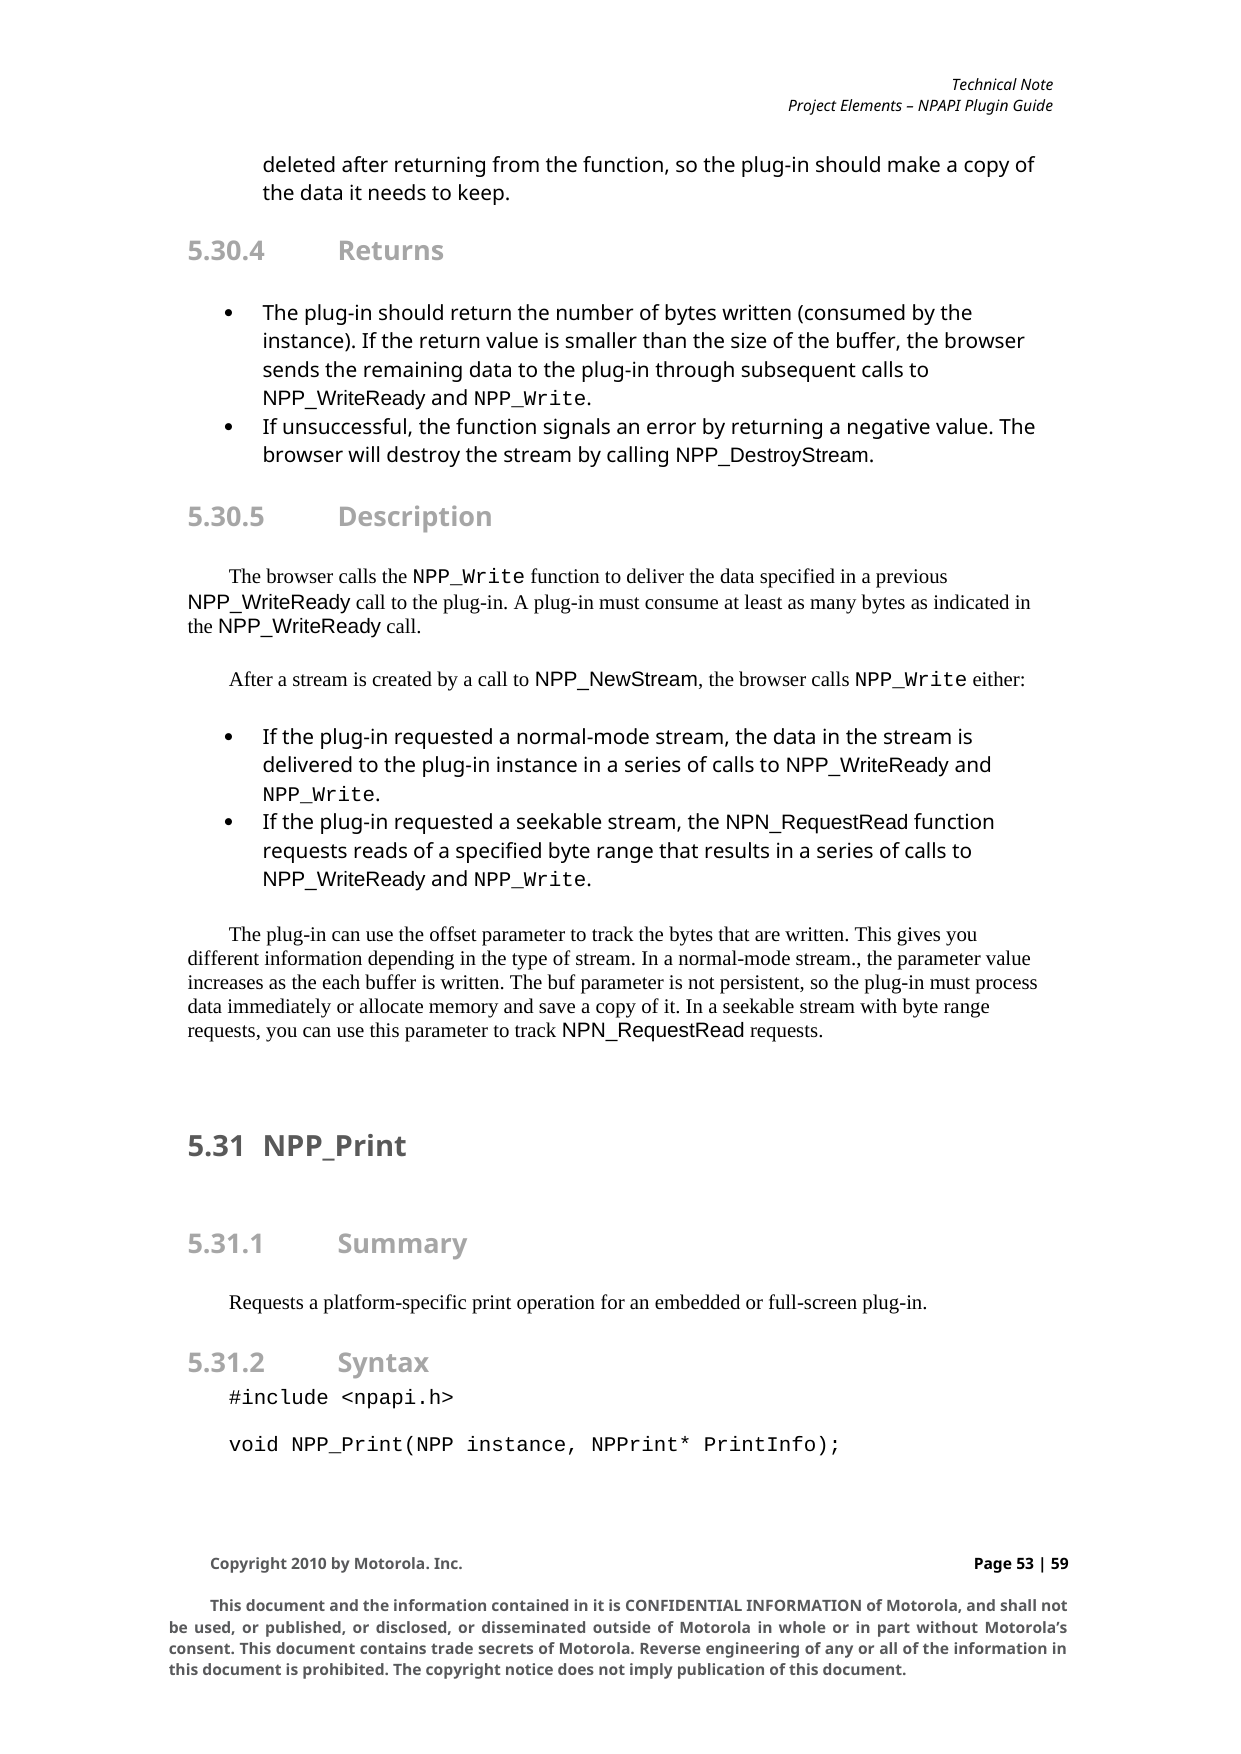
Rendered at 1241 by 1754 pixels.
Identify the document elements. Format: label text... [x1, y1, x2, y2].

text The browser calls the NPP_Write function to deliver the data specified in a previous NPP_WriteReady call to the plug-in. A plug-in must consume at least as many bytes as indicated in the NPP_WriteReady call. [187, 564, 1053, 638]
text Requests a platform-specific print operation for an embedded or full-screen plug-in. [187, 1290, 1053, 1314]
text After a stream is created by a call to NPP_NewStream, the browser calls NPP_Write either: [187, 667, 1053, 693]
list The plug-in should return the number of bytes written (consumed by the instance). If the return value is smaller than the size of the buffer, the browser sends the remaining data to the plug-in through subsequent calls to NPP_WriteReady and NPP_Write. [225, 298, 1053, 412]
list If unsuccessful, the function signals an error by returning a negative value. The browser will destroy the stream by calling NPP_DestroyStream. [225, 412, 1053, 469]
subtitle Returns [187, 232, 1053, 269]
text The plug-in can use the offset parameter to track the bytes that are written. This gives you different information depending in the type of stream. In a normal-mode stream., the parameter value increases as the each buffer is written. The buf parameter is not persistent, so the plug-in must process data immediately or allocate memory and save a copy of it. In a seekable stream with byte range requests, you can use this parameter to track NPN_RequestRead requests. [187, 922, 1053, 1042]
subtitle Description [187, 498, 1053, 535]
text void NPP_Print(NPP instance, NPPrint* PrintInfo); [187, 1434, 1053, 1458]
subtitle Syntax [187, 1343, 1053, 1380]
list If the plug-in requested a seekable stream, the NPN_RequestRead function requests reads of a specified byte range that results in a series of calls to NPP_WriteReady and NPP_Write. [225, 807, 1053, 893]
list If the plug-in requested a normal-mode stream, the data in the stream is delivered to the plug-in instance in a series of calls to NPP_WriteReady and NPP_Write. [225, 722, 1053, 807]
text #include <npapi.h> [187, 1387, 1053, 1410]
subtitle NPP_Print [187, 1125, 1053, 1164]
subtitle Summary [187, 1224, 1053, 1261]
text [262, 150, 1053, 207]
